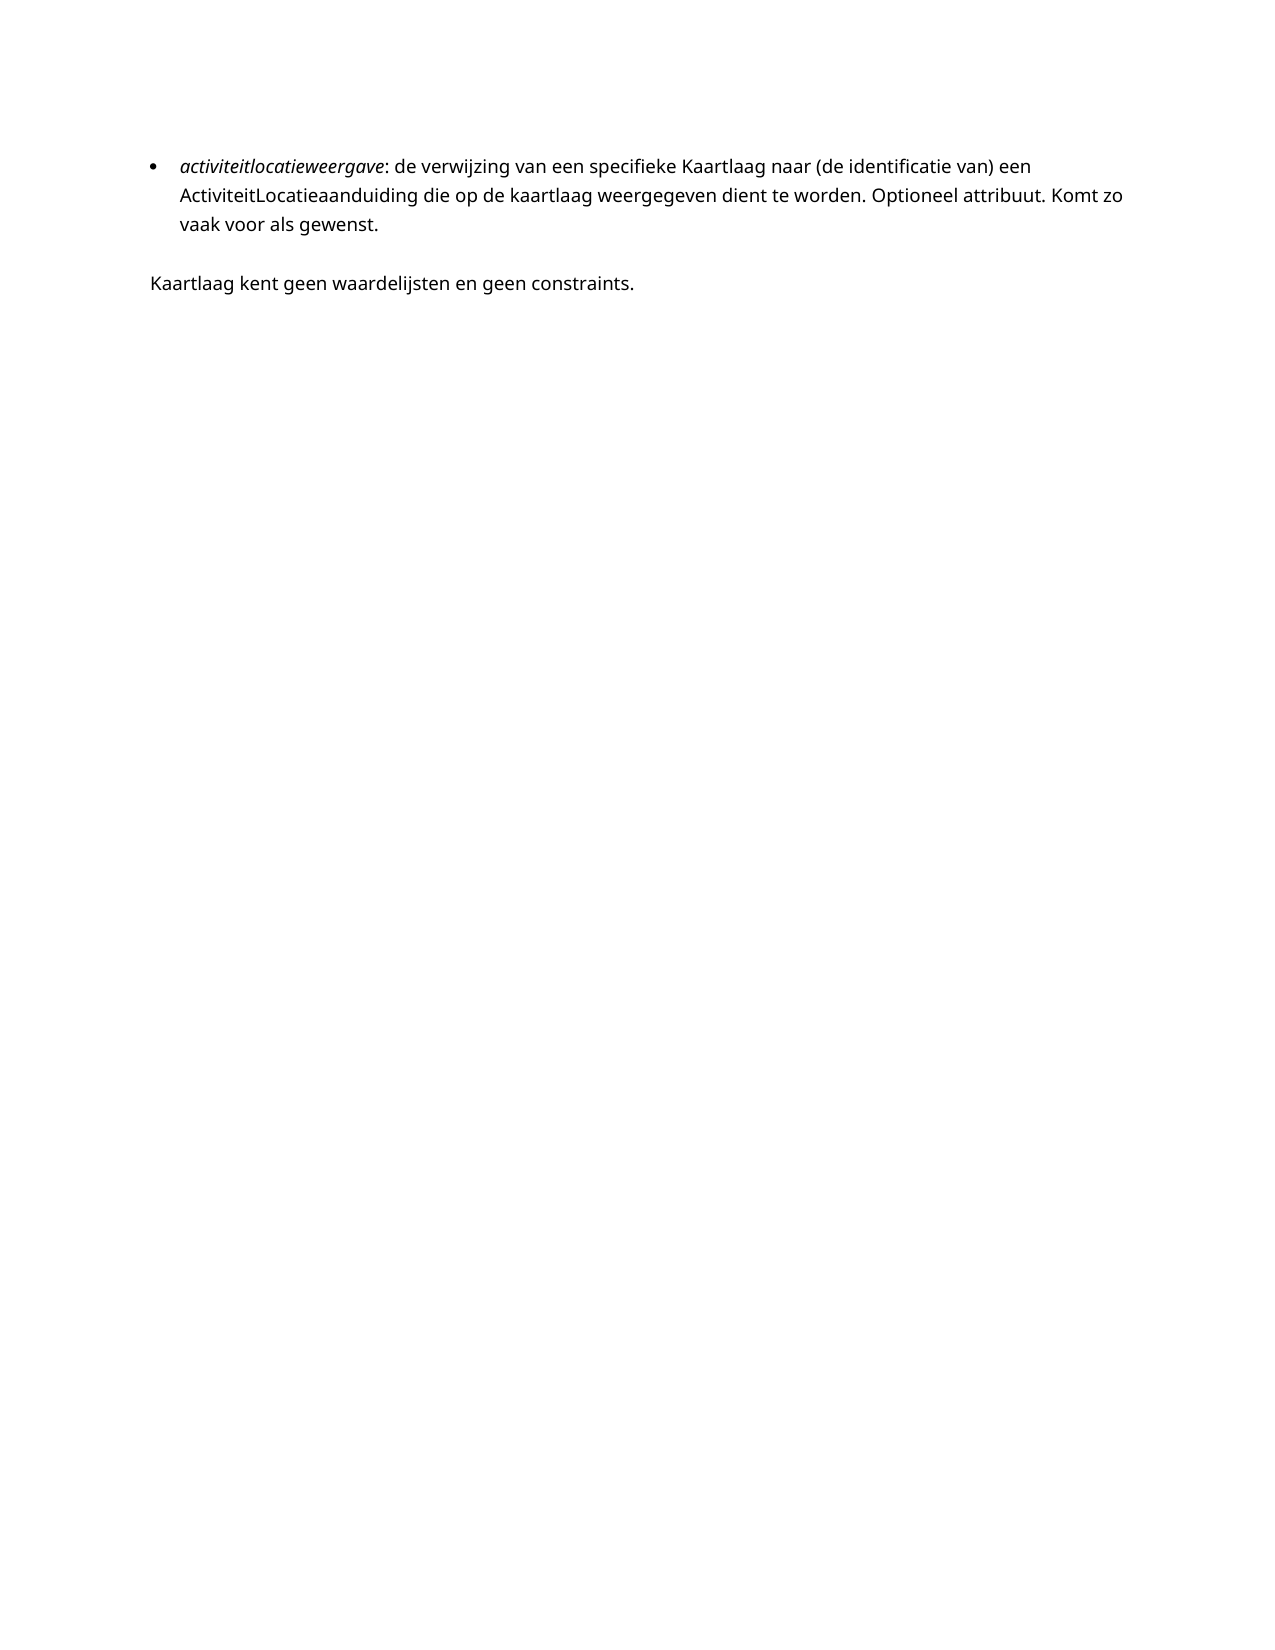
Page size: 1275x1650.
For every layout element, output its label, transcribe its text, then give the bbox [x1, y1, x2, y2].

text Kaartlaag kent geen waardelijsten en geen constraints. [150, 267, 1125, 296]
text activiteitlocatieweergave: de verwijzing van een specifieke Kaartlaag naar (de identificatie van) een ActiviteitLocatieaanduiding die op de kaartlaag weergegeven dient te worden. Optioneel attribuut. Komt zo vaak voor als gewenst. [150, 150, 1125, 237]
